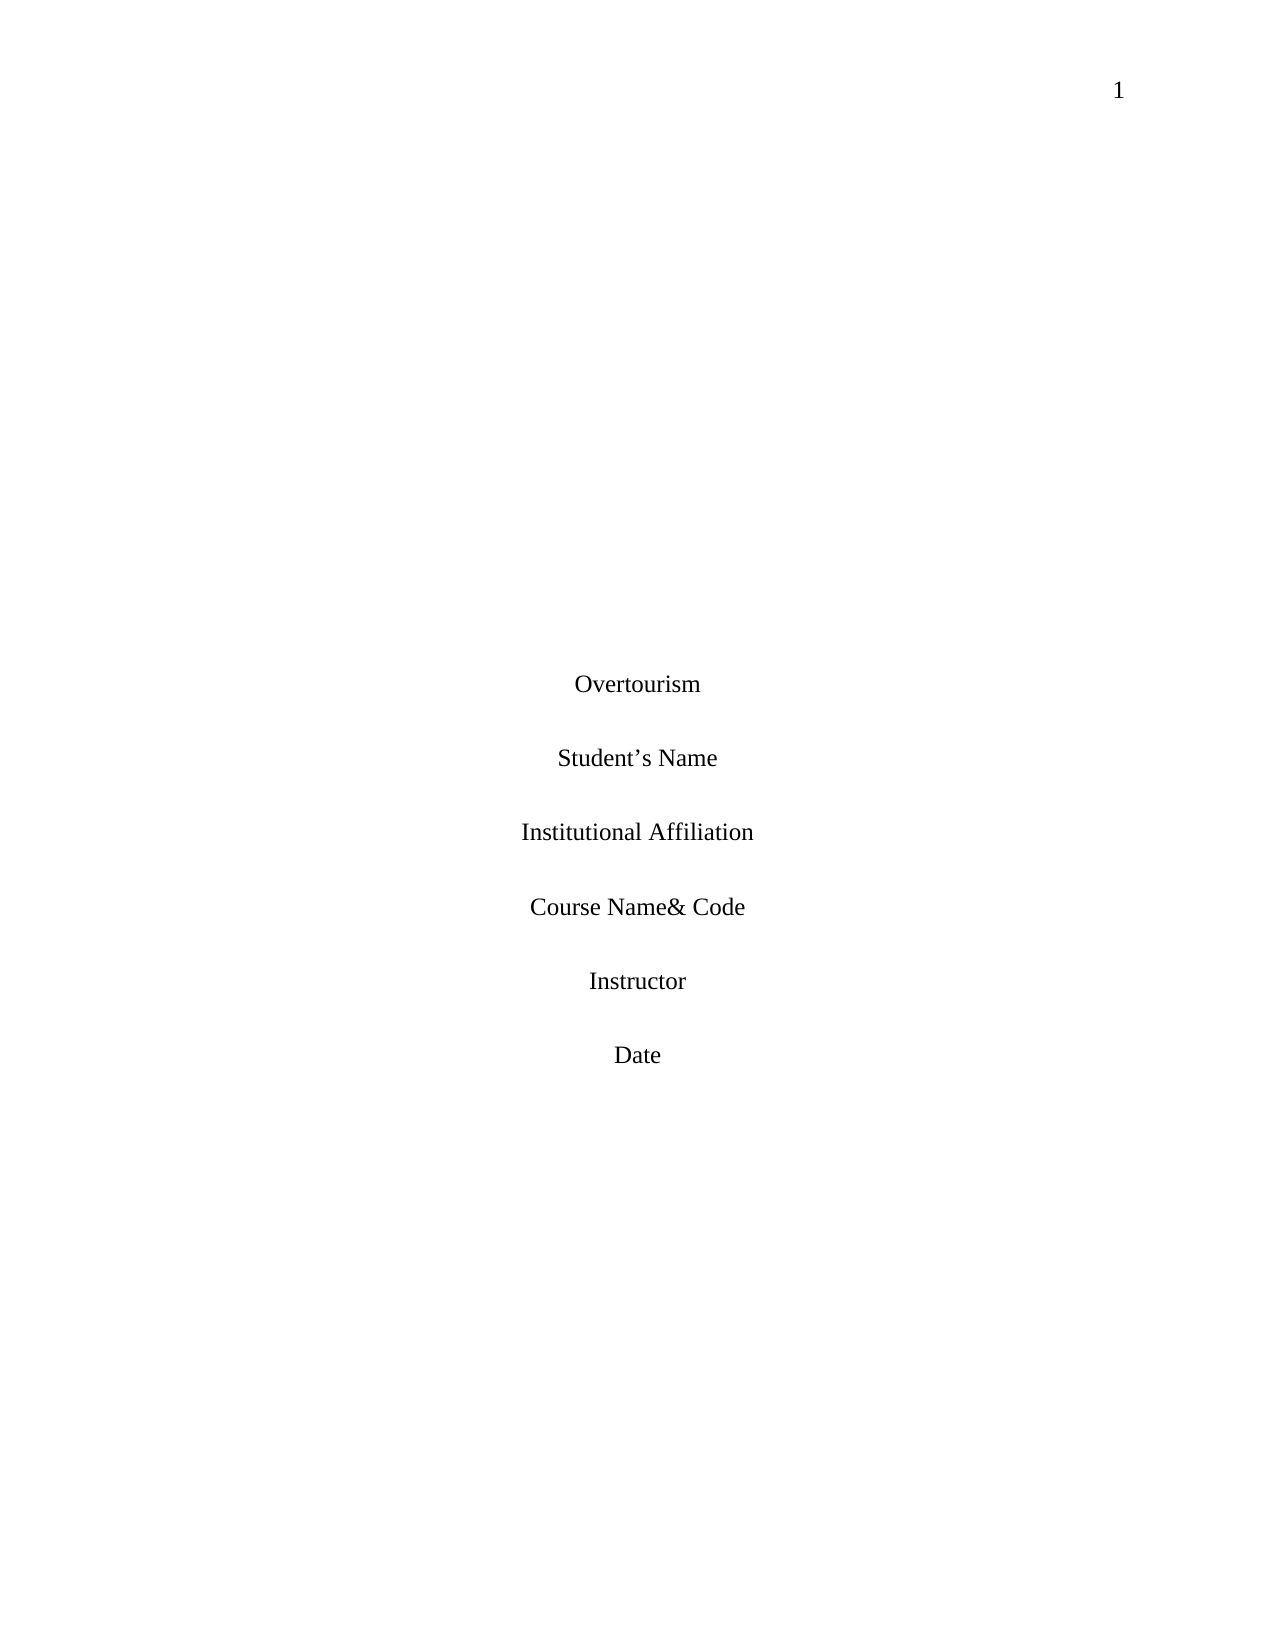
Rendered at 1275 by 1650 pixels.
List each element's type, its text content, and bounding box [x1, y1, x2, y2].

text Course Name& Code [150, 892, 1125, 920]
text Overtourism [150, 669, 1125, 698]
text Date [150, 1040, 1125, 1069]
text Institutional Affiliation [150, 817, 1125, 846]
text Instructor [150, 966, 1125, 994]
text Student’s Name [150, 743, 1125, 772]
